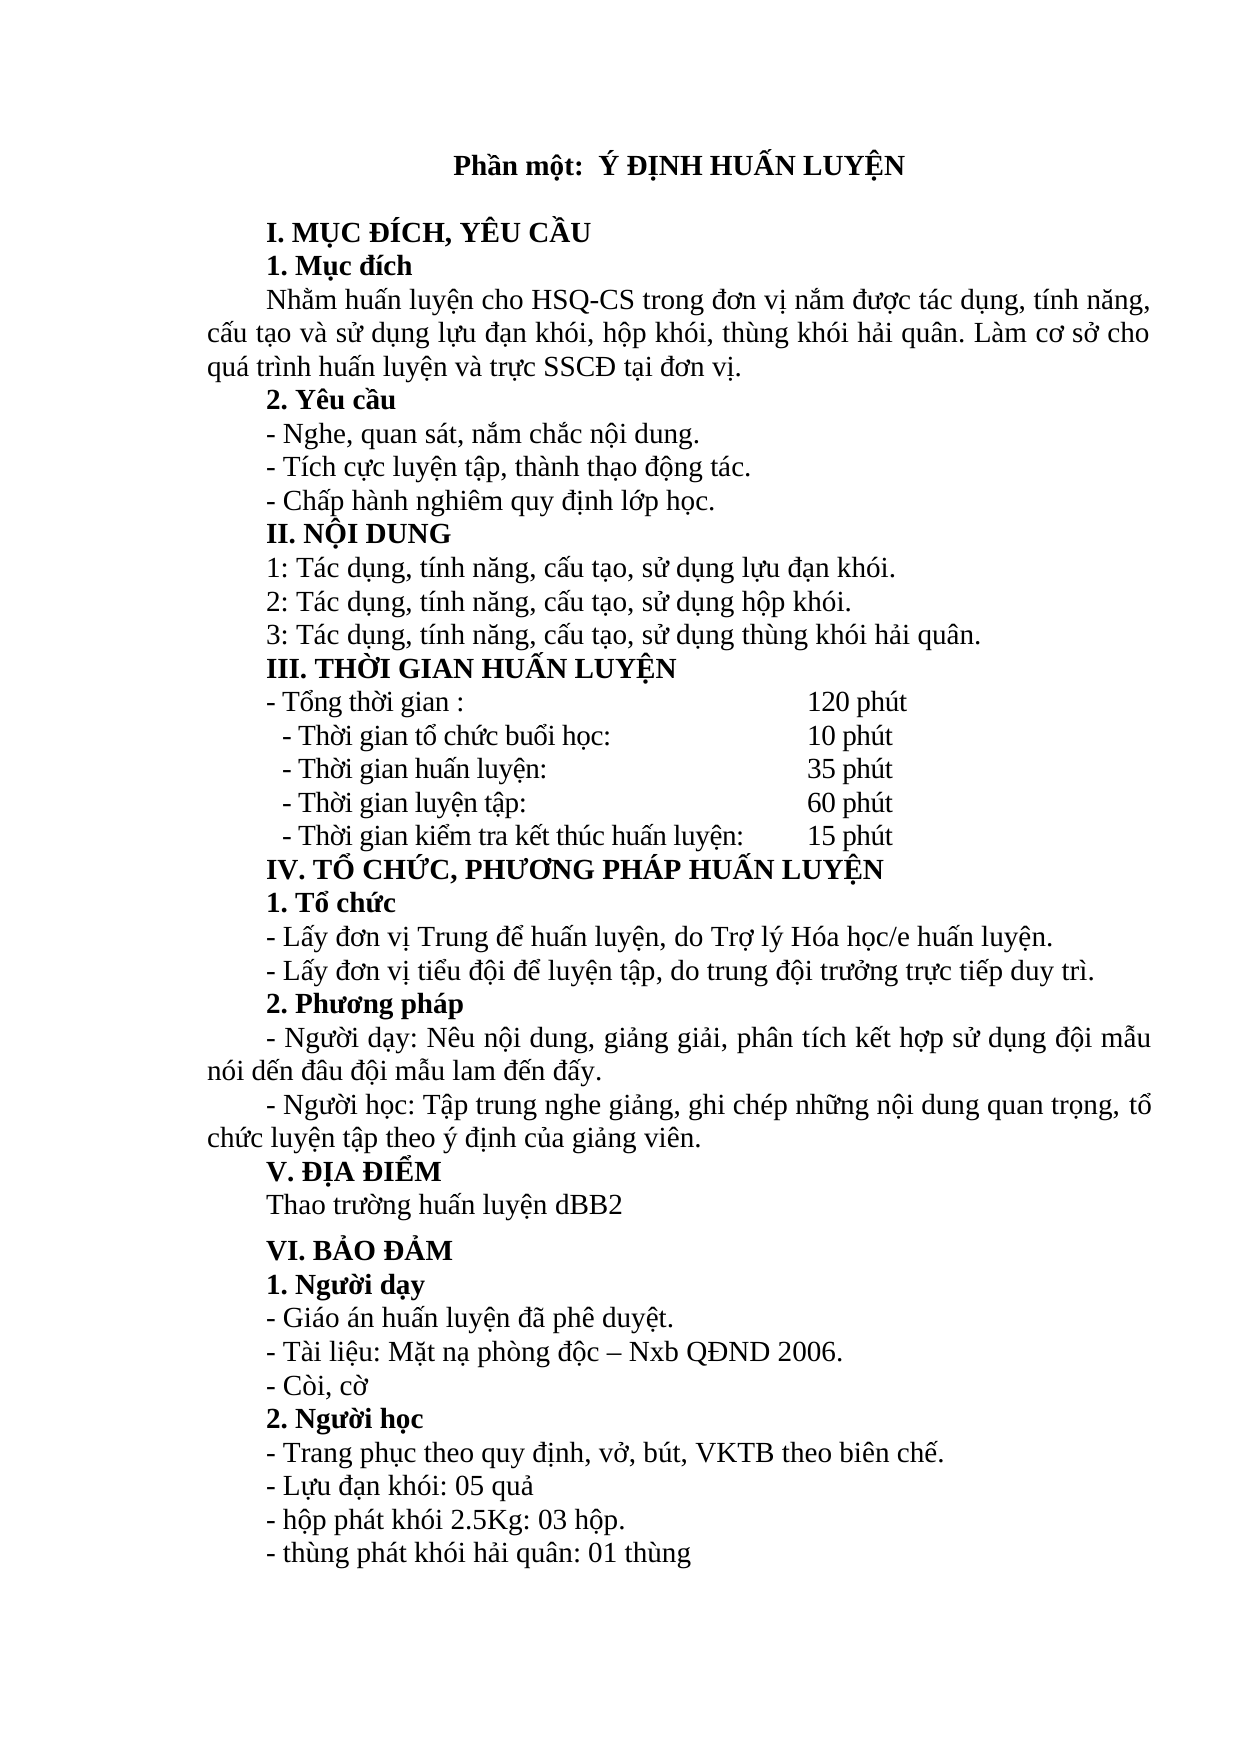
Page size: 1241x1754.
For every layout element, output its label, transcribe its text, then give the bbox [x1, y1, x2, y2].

text - Thời gian kiểm tra kết thúc huấn luyện: 15 phút [207, 818, 1152, 852]
text 1. Người dạy [207, 1267, 1152, 1301]
text I. MỤC ĐÍCH, YÊU CẦU [207, 215, 1152, 248]
text 1. Tổ chức [207, 886, 1152, 919]
text - Người dạy: Nêu nội dung, giảng giải, phân tích kết hợp sử dụng đội mẫu nói dến đâu đội mẫu lam đến đấy. [207, 1020, 1152, 1087]
text 1: Tác dụng, tính năng, cấu tạo, sử dụng lựu đạn khói. [207, 550, 1152, 584]
text 1. Mục đích [207, 248, 1152, 282]
text - Còi, cờ [207, 1368, 1152, 1401]
text Nhằm huấn luyện cho HSQ-CS trong đơn vị nắm được tác dụng, tính năng, cấu tạo và sử dụng lựu đạn khói, hộp khói, thùng khói hải quân. Làm cơ sở cho quá trình huấn luyện và trực SSCĐ tại đơn vị. [207, 282, 1152, 382]
text - Lấy đơn vị Trung để huấn luyện, do Trợ lý Hóa học/e huấn luyện. [207, 919, 1152, 953]
text - Thời gian huấn luyện: 35 phút [207, 751, 1152, 785]
text IV. TỔ CHỨC, PHƯƠNG PHÁP HUẤN LUYỆN [207, 852, 1152, 886]
text - Giáo án huấn luyện đã phê duyệt. [207, 1301, 1152, 1334]
text - hộp phát khói 2.5Kg: 03 hộp. [207, 1502, 1152, 1535]
text Thao trường huấn luyện dBB2 [207, 1187, 1152, 1221]
text - Trang phục theo quy định, vở, bút, VKTB theo biên chế. [207, 1435, 1152, 1468]
text 2. Người học [207, 1401, 1152, 1435]
text VI. BẢO ĐẢM [207, 1233, 1152, 1267]
text 2. Phương pháp [207, 986, 1152, 1020]
text - Chấp hành nghiêm quy định lớp học. [207, 483, 1152, 517]
text V. ĐỊA ĐIỂM [207, 1154, 1152, 1187]
text II. NỘI DUNG [207, 517, 1152, 550]
text - Nghe, quan sát, nắm chắc nội dung. [207, 416, 1152, 449]
text - Thời gian luyện tập: 60 phút [207, 785, 1152, 818]
text 2. Yêu cầu [207, 382, 1152, 416]
text III. THỜI GIAN HUẤN LUYỆN [207, 651, 1152, 684]
text - Tích cực luyện tập, thành thạo động tác. [207, 449, 1152, 483]
text Phần một: Ý ĐỊNH HUẤN LUYỆN [207, 148, 1152, 181]
text - Tài liệu: Mặt nạ phòng độc – Nxb QĐND 2006. [207, 1334, 1152, 1368]
text 3: Tác dụng, tính năng, cấu tạo, sử dụng thùng khói hải quân. [207, 617, 1152, 651]
text - Lựu đạn khói: 05 quả [207, 1468, 1152, 1502]
text - Tổng thời gian : 120 phút [207, 684, 1152, 718]
text 2: Tác dụng, tính năng, cấu tạo, sử dụng hộp khói. [207, 584, 1152, 617]
text - Người học: Tập trung nghe giảng, ghi chép những nội dung quan trọng, tổ chức luyện tập theo ý định của giảng viên. [207, 1087, 1152, 1154]
text - Lấy đơn vị tiểu đội để luyện tập, do trung đội trưởng trực tiếp duy trì. [207, 953, 1152, 986]
text - thùng phát khói hải quân: 01 thùng [207, 1535, 1152, 1569]
text - Thời gian tổ chức buổi học: 10 phút [207, 718, 1152, 751]
